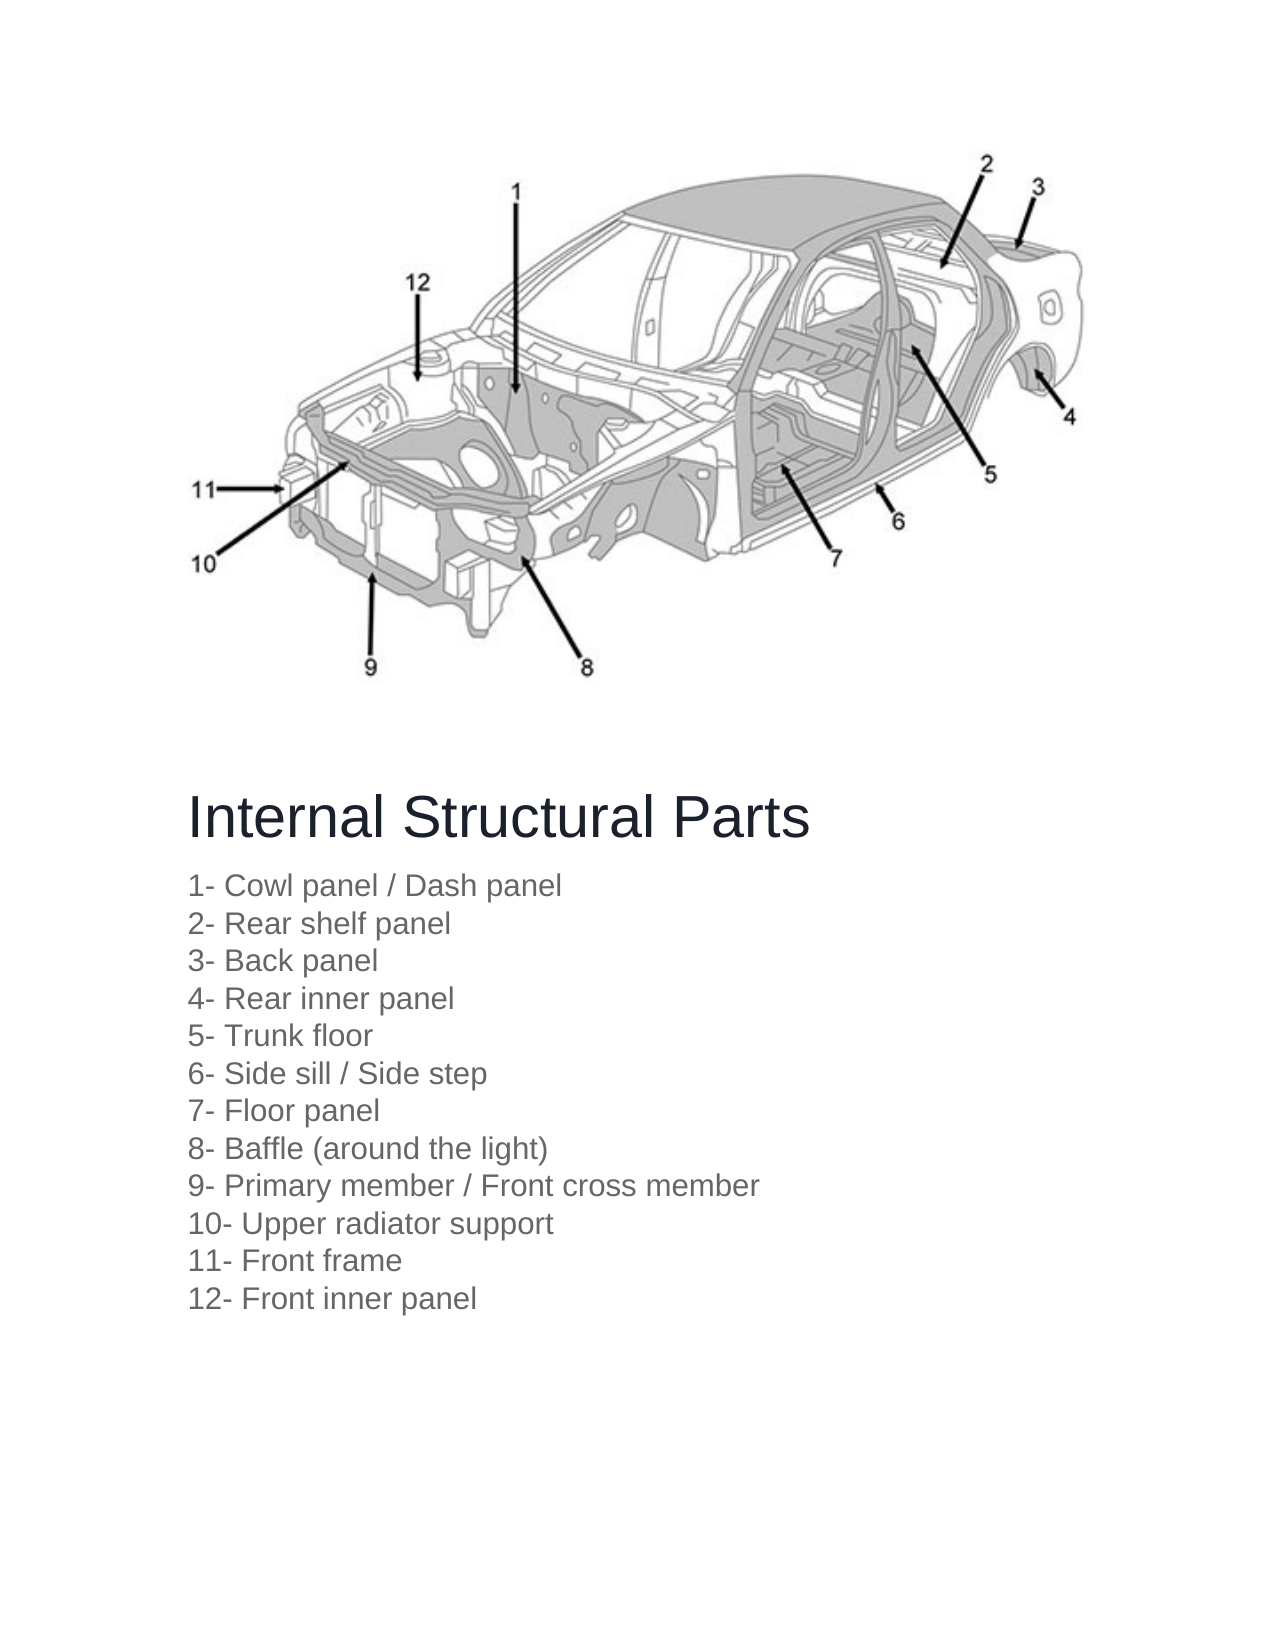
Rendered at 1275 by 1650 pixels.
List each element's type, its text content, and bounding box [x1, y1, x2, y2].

picture [187, 150, 1088, 683]
text Internal Structural Parts [187, 782, 1087, 850]
text 1- Cowl panel / Dash panel 2- Rear shelf panel 3- Back panel 4- Rear inner panel 5- Trunk floor 6- Side sill / Side step 7- Floor panel 8- Baffle (around the light) 9- Primary member / Front cross member 10- Upper radiator support 11- Front frame 12- Front inner panel [187, 866, 1087, 1316]
